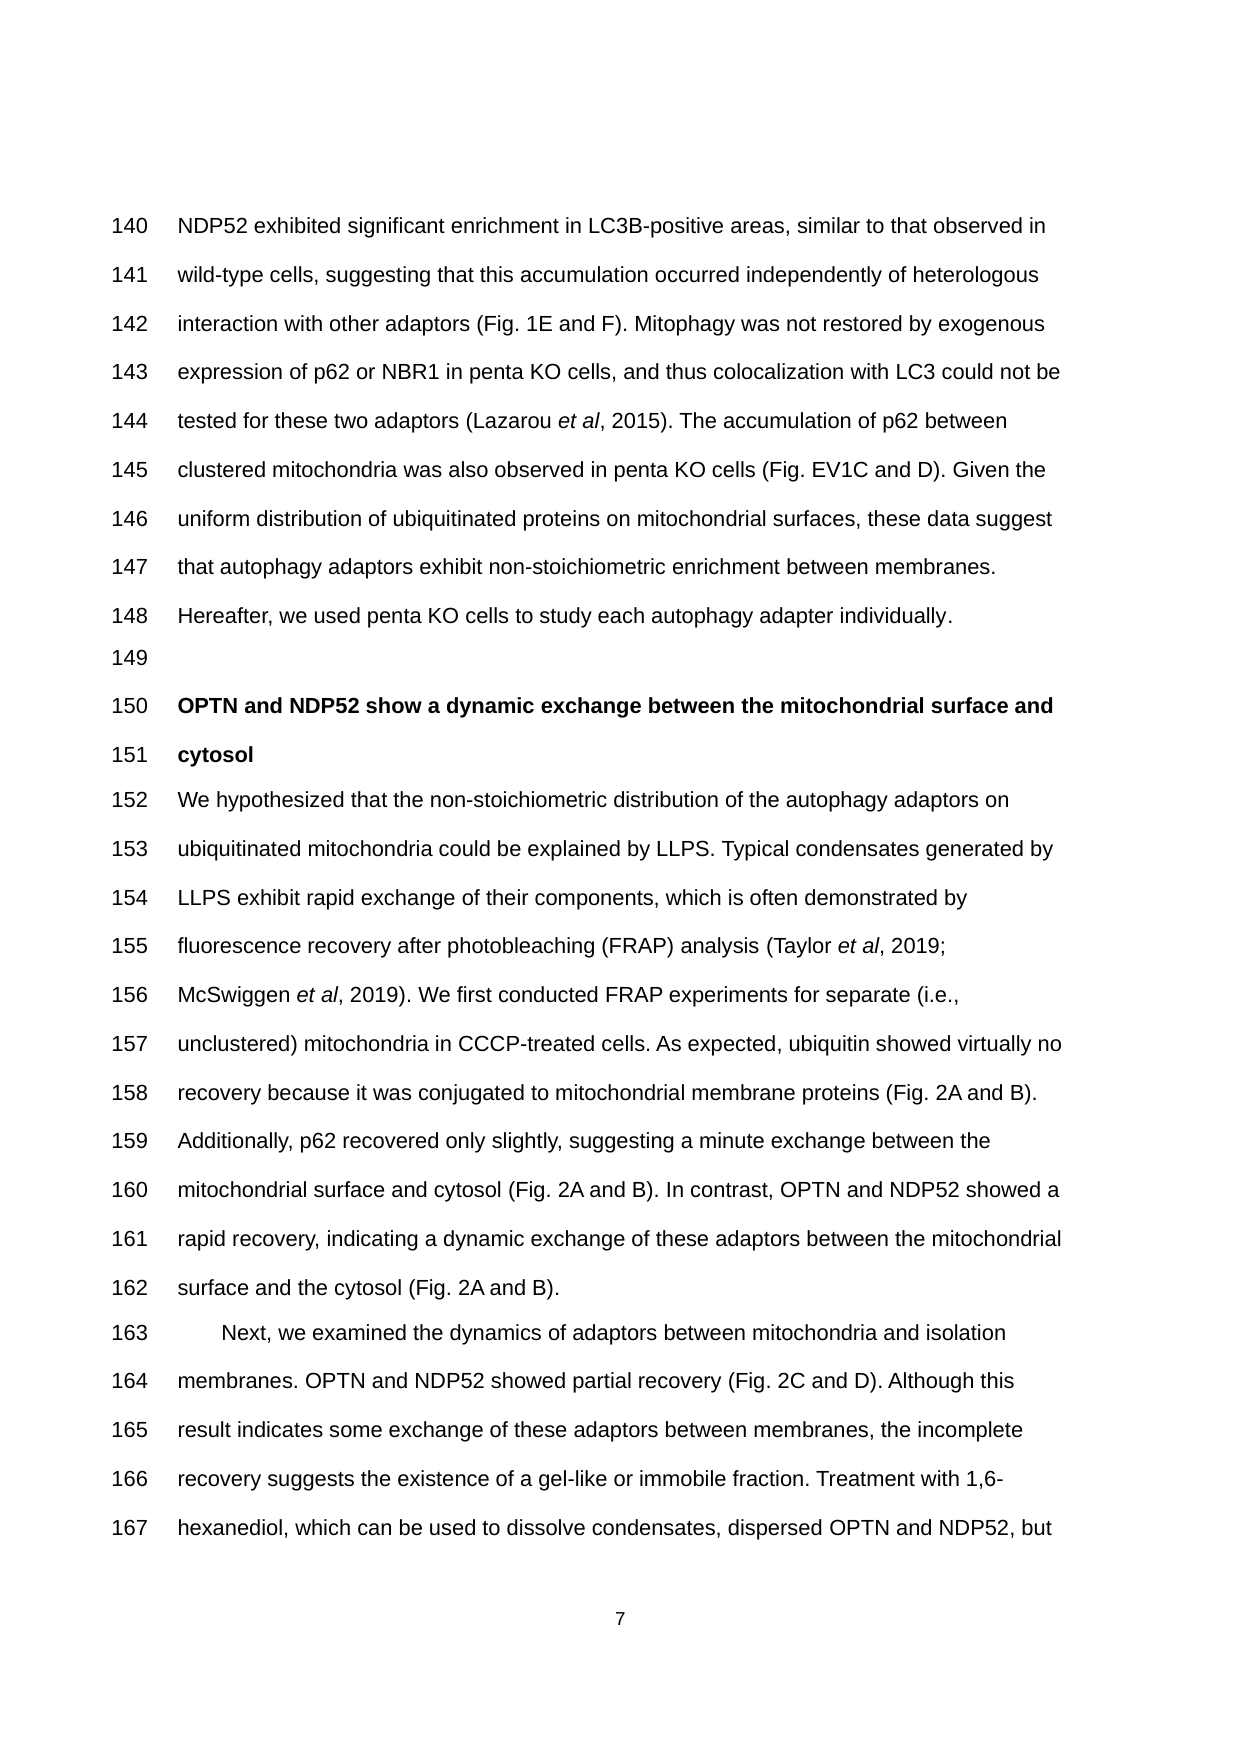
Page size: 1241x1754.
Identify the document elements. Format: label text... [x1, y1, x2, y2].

text We hypothesized that the non-stoichiometric distribution of the autophagy adaptors on ubiquitinated mitochondria could be explained by LLPS. Typical condensates generated by LLPS exhibit rapid exchange of their components, which is often demonstrated by fluorescence recovery after photobleaching (FRAP) analysis . We first conducted FRAP experiments for separate (i.e., unclustered) mitochondria in CCCP-treated cells. As expected, ubiquitin showed virtually no recovery because it was conjugated to mitochondrial membrane proteins (Fig. 2A and B). Additionally, p62 recovered only slightly, suggesting a minute exchange between the mitochondrial surface and cytosol (Fig. 2A and B). In contrast, OPTN and NDP52 showed a rapid recovery, indicating a dynamic exchange of these adaptors between the mitochondrial surface and the cytosol (Fig. 2A and B). [177, 783, 1063, 1303]
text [177, 1316, 1063, 1543]
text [177, 209, 1063, 632]
text OPTN and NDP52 show a dynamic exchange between the mitochondrial surface and cytosol [177, 689, 1063, 771]
